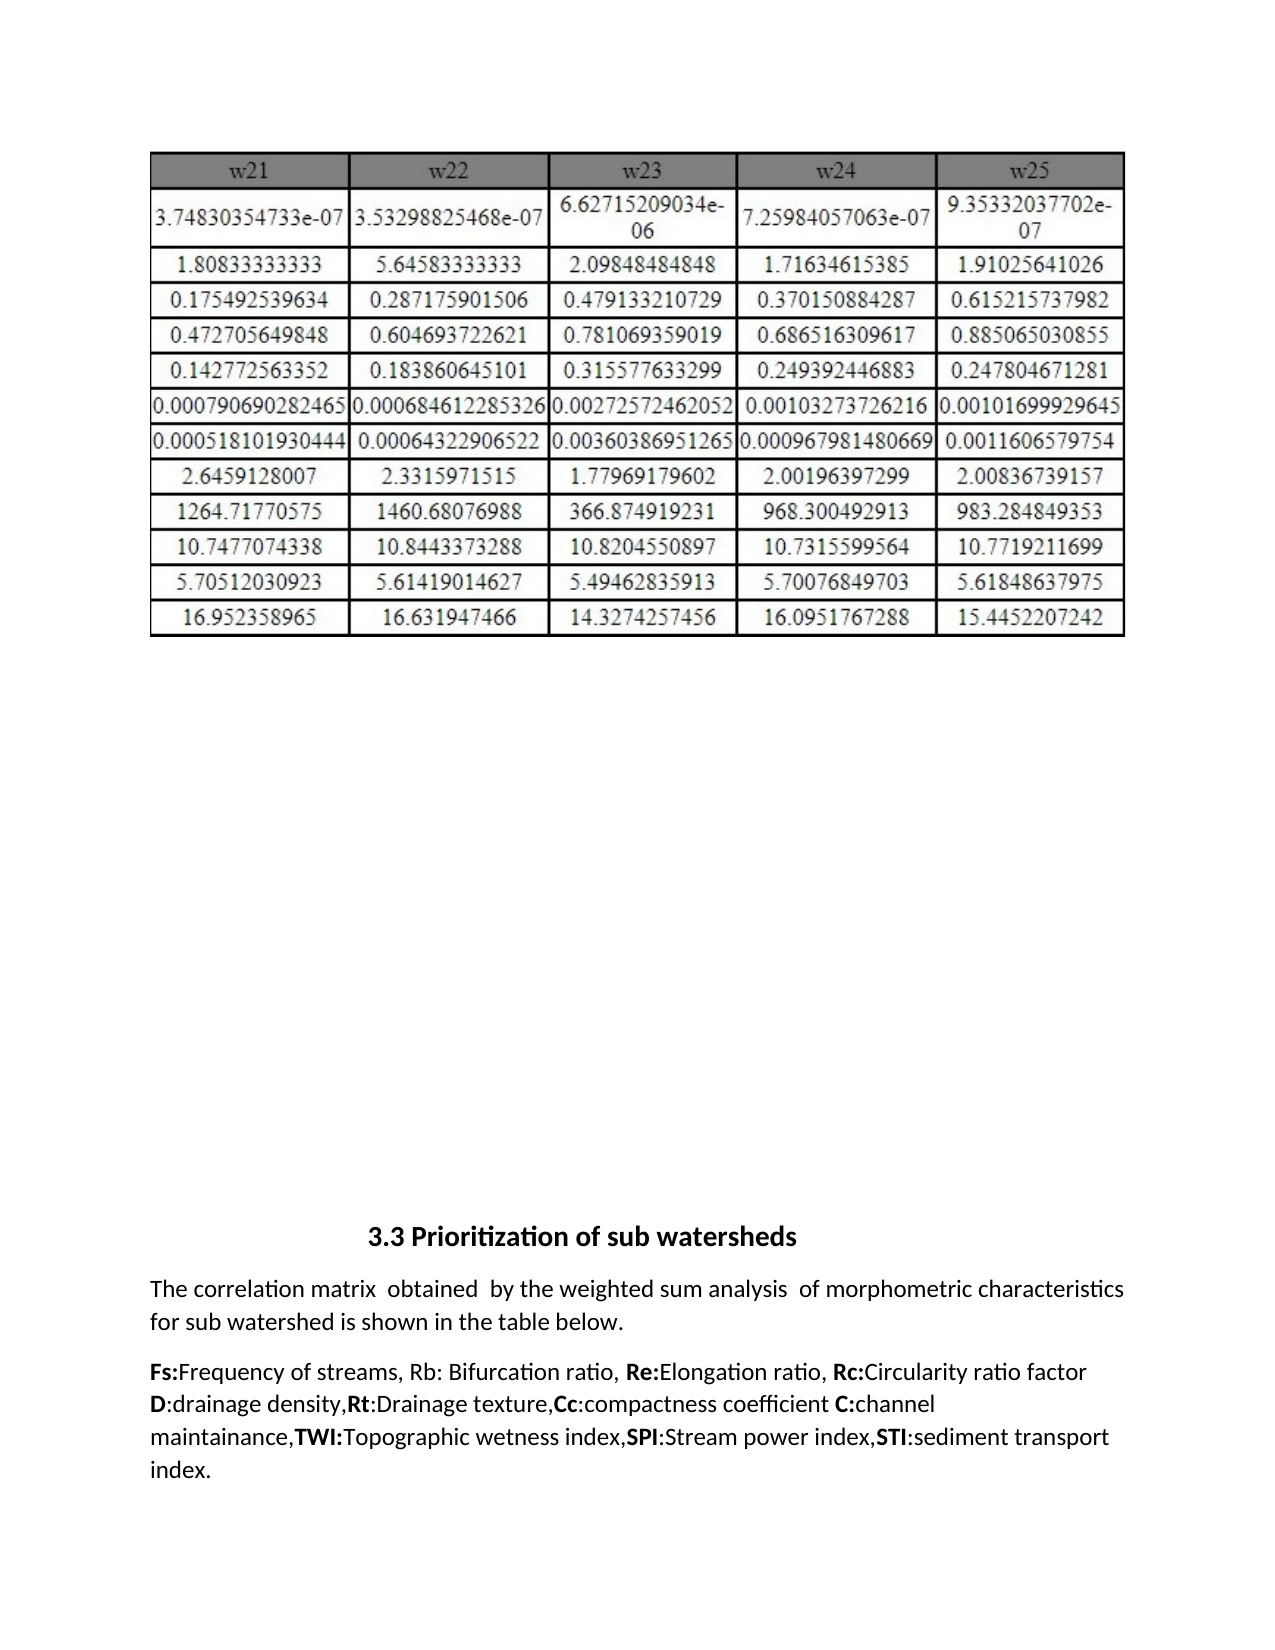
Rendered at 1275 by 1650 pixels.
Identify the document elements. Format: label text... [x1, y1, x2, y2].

text 3.3 Prioritization of sub watersheds [150, 1218, 1125, 1254]
text Fs:Frequency of streams, Rb: Bifurcation ratio, Re:Elongation ratio, Rc:Circularity ratio factor D:drainage density,Rt:Drainage texture,Cc:compactness coefficient C:channel maintainance,TWI:Topographic wetness index,SPI:Stream power index,STI:sediment transport index. [150, 1356, 1125, 1485]
text The correlation matrix obtained by the weighted sum analysis of morphometric characteristics for sub watershed is shown in the table below. [150, 1273, 1125, 1337]
picture [150, 150, 1125, 637]
